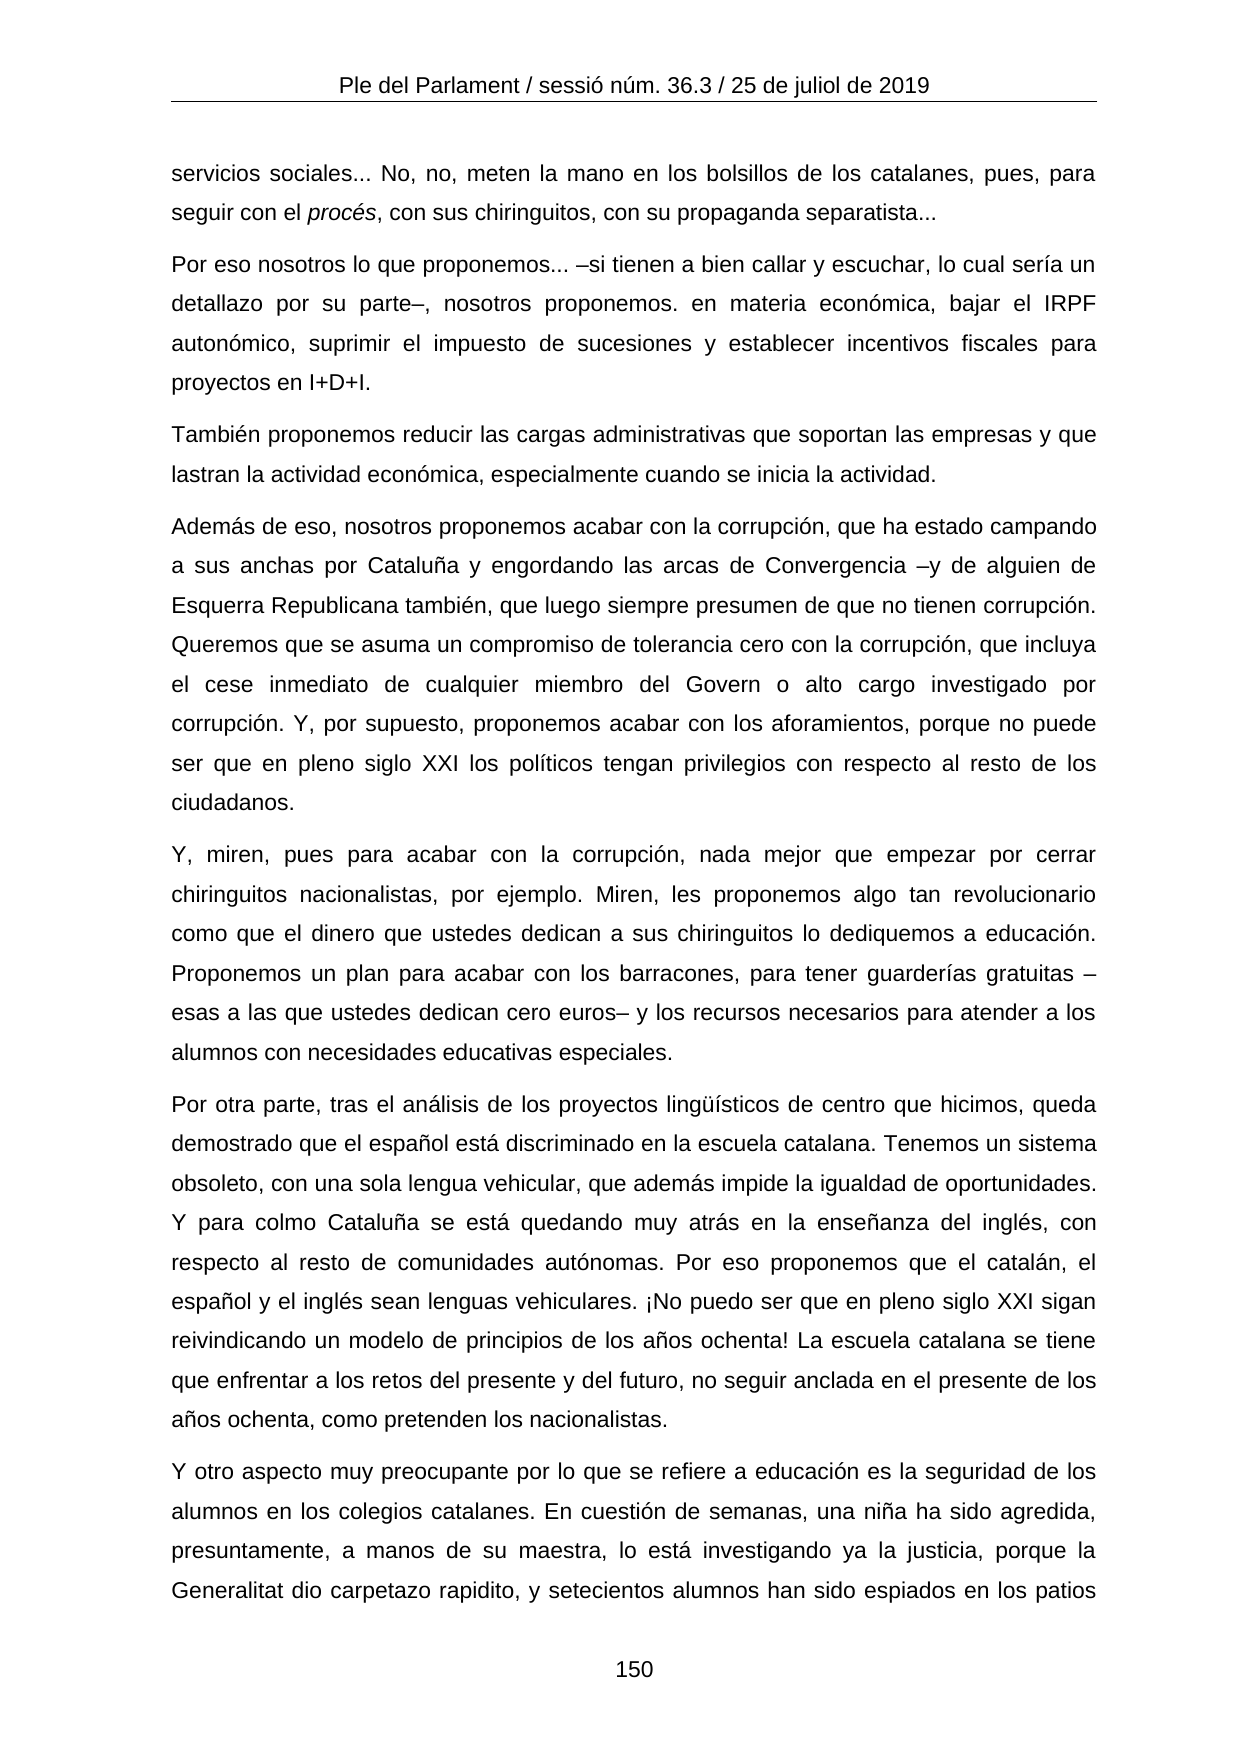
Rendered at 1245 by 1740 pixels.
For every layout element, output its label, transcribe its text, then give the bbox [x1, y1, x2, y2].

text Por eso nosotros lo que proponemos... –si tienen a bien callar y escuchar, lo cual sería un detallazo por su parte–, nosotros proponemos. en materia económica, bajar el IRPF autonómico, suprimir el impuesto de sucesiones y establecer incentivos fiscales para proyectos en I+D+I. [171, 251, 1097, 396]
text Además de eso, nosotros proponemos acabar con la corrupción, que ha estado campando a sus anchas por Cataluña y engordando las arcas de Convergencia –y de alguien de Esquerra Republicana también, que luego siempre presumen de que no tienen corrupción. Queremos que se asuma un compromiso de tolerancia cero con la corrupción, que incluya el cese inmediato de cualquier miembro del Govern o alto cargo investigado por corrupción. Y, por supuesto, proponemos acabar con los aforamientos, porque no puede ser que en pleno siglo XXI los políticos tengan privilegios con respecto al resto de los ciudadanos. [171, 513, 1097, 816]
text Por otra parte, tras el análisis de los proyectos lingüísticos de centro que hicimos, queda demostrado que el español está discriminado en la escuela catalana. Tenemos un sistema obsoleto, con una sola lengua vehicular, que además impide la igualdad de oportunidades. Y para colmo Cataluña se está quedando muy atrás en la enseñanza del inglés, con respecto al resto de comunidades autónomas. Por eso proponemos que el catalán, el español y el inglés sean lenguas vehiculares. ¡No puedo ser que en pleno siglo XXI sigan reivindicando un modelo de principios de los años ochenta! La escuela catalana se tiene que enfrentar a los retos del presente y del futuro, no seguir anclada en el presente de los años ochenta, como pretenden los nacionalistas. [171, 1091, 1097, 1433]
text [171, 1458, 1097, 1603]
text También proponemos reducir las cargas administrativas que soportan las empresas y que lastran la actividad económica, especialmente cuando se inicia la actividad. [171, 421, 1097, 487]
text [171, 159, 1097, 225]
text Y, miren, pues para acabar con la corrupción, nada mejor que empezar por cerrar chiringuitos nacionalistas, por ejemplo. Miren, les proponemos algo tan revolucionario como que el dinero que ustedes dedican a sus chiringuitos lo dediquemos a educación. Proponemos un plan para acabar con los barracones, para tener guarderías gratuitas –esas a las que ustedes dedican cero euros– y los recursos necesarios para atender a los alumnos con necesidades educativas especiales. [171, 841, 1097, 1065]
